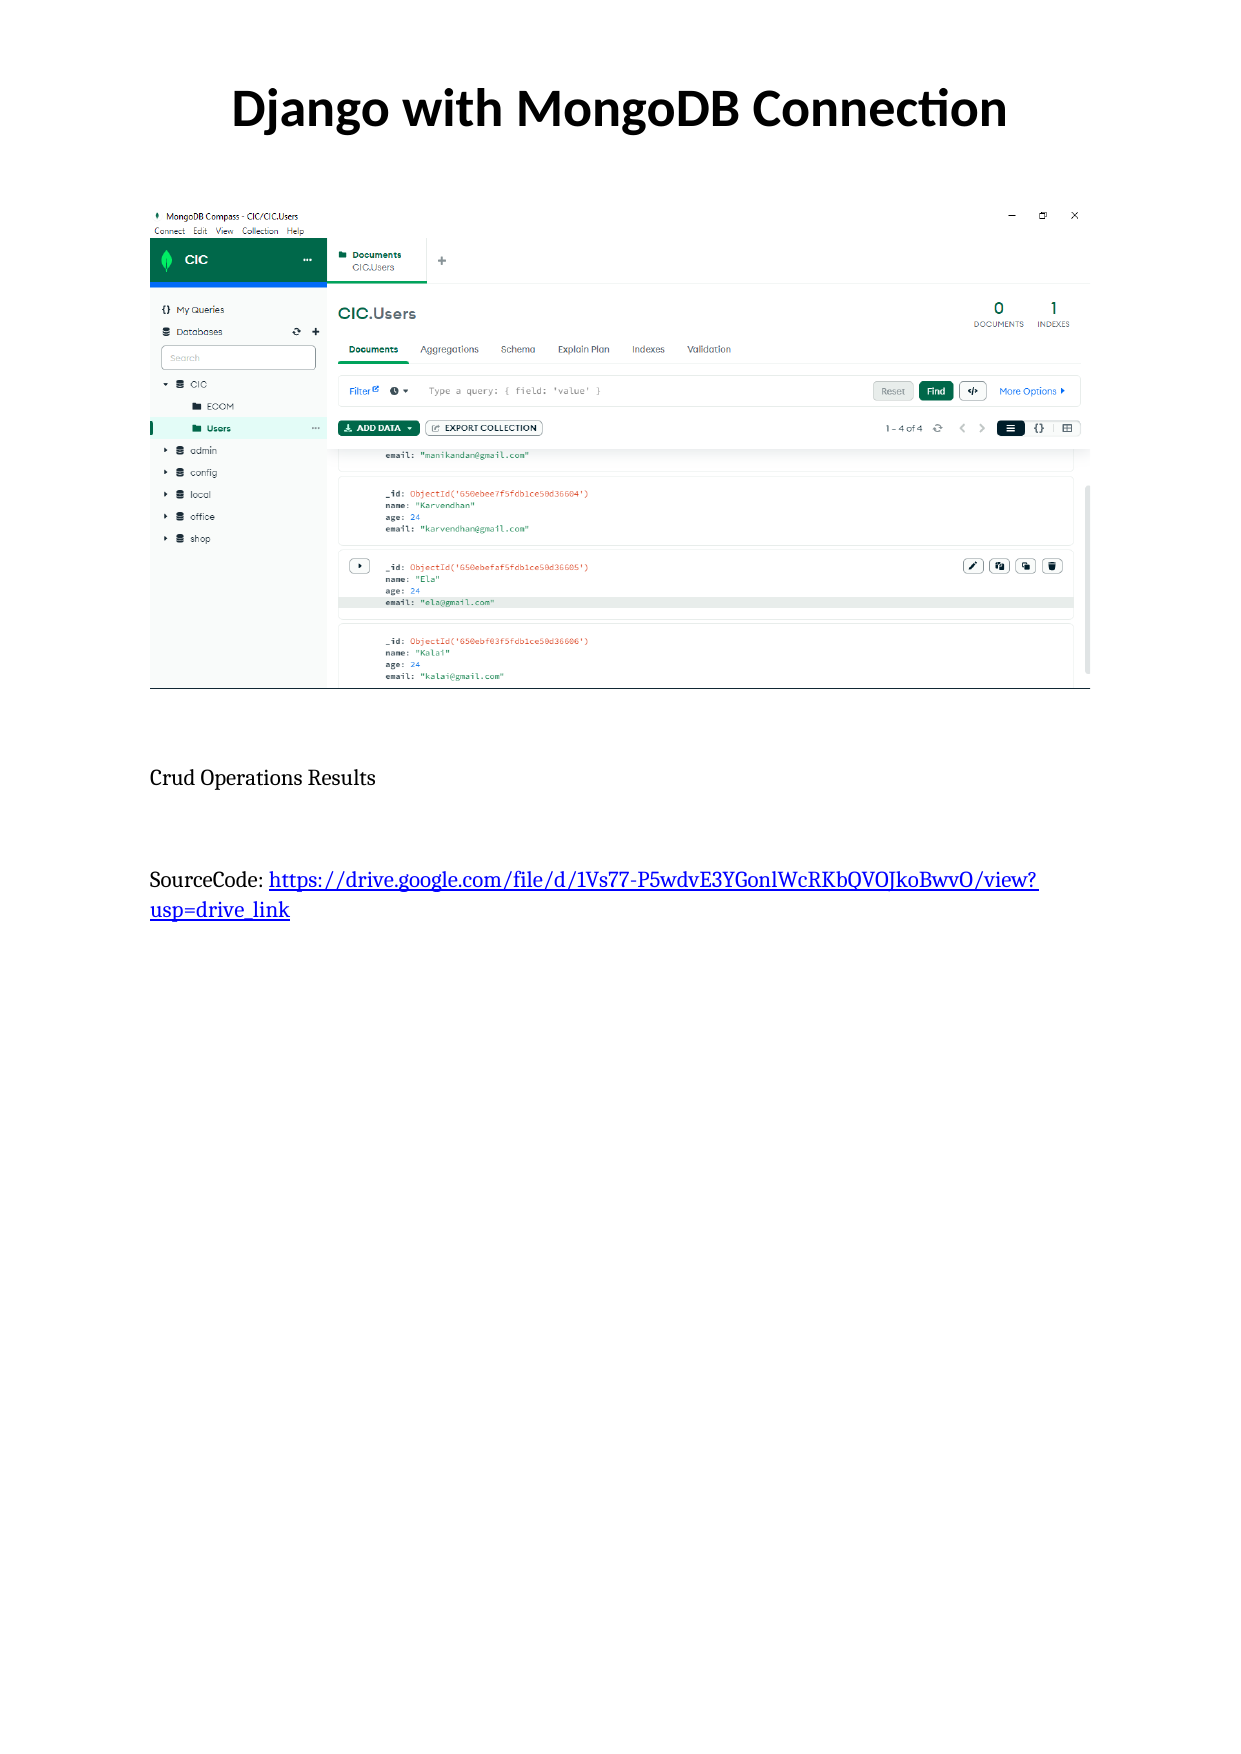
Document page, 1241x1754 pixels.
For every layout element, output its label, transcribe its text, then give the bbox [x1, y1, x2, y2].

picture [150, 208, 1091, 689]
text Crud Operations Results [150, 764, 1090, 791]
text SourceCode: https://drive.google.com/file/d/1Vs77-P5wdvE3YGonlWcRKbQVOJkoBwvO/view?usp=drive_link [150, 867, 1090, 923]
